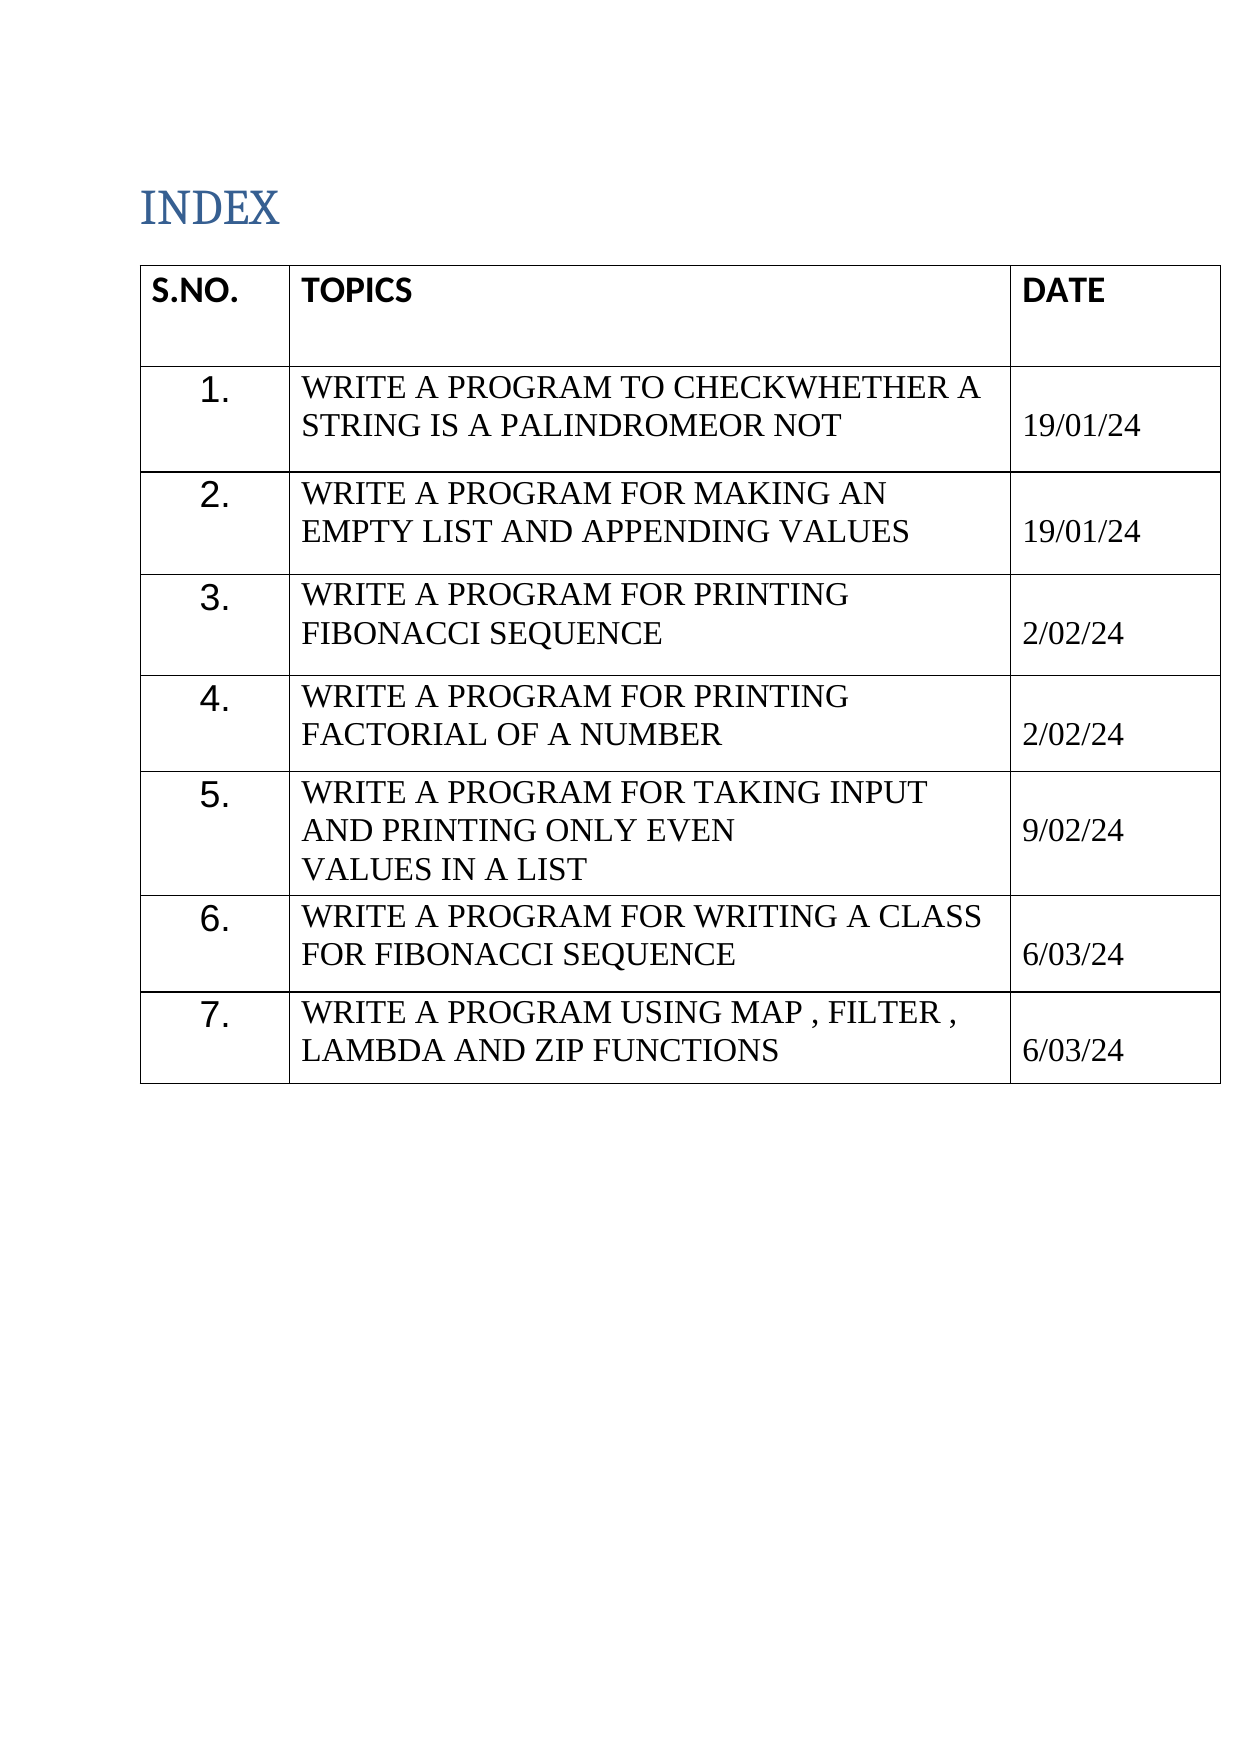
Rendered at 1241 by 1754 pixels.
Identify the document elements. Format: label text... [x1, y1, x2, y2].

table_cell 2/02/24 [1011, 575, 1220, 675]
subtitle INDEX [139, 179, 1203, 237]
table_cell WRITE A PROGRAM FOR PRINTING FIBONACCI SEQUENCE [290, 575, 1010, 675]
table_cell 1. [141, 367, 289, 471]
table_header DATE [1011, 266, 1220, 366]
table_cell 2. [141, 473, 289, 574]
table_cell WRITE A PROGRAM FOR WRITING A CLASS FOR FIBONACCI SEQUENCE [290, 896, 1010, 991]
table_cell WRITE A PROGRAM FOR MAKING AN EMPTY LIST AND APPENDING VALUES [290, 473, 1010, 574]
table_header S.NO. [141, 266, 289, 366]
table_cell 6/03/24 [1011, 896, 1220, 991]
table_cell 9/02/24 [1011, 772, 1220, 895]
table_cell 4. [141, 676, 289, 771]
table_header TOPICS [290, 266, 1010, 366]
table_cell 6/03/24 [1011, 993, 1220, 1083]
table_cell WRITE A PROGRAM USING MAP , FILTER , LAMBDA AND ZIP FUNCTIONS [290, 993, 1010, 1083]
table_cell 6. [141, 896, 289, 991]
table_cell 7. [141, 993, 289, 1083]
table_cell 3. [141, 575, 289, 675]
table_cell WRITE A PROGRAM FOR TAKING INPUT AND PRINTING ONLY EVEN VALUES IN A LIST [290, 772, 1010, 895]
table_cell 2/02/24 [1011, 676, 1220, 771]
table_cell WRITE A PROGRAM FOR PRINTING FACTORIAL OF A NUMBER [290, 676, 1010, 771]
table_cell WRITE A PROGRAM TO CHECKWHETHER A STRING IS A PALINDROMEOR NOT [290, 367, 1010, 471]
table_cell 19/01/24 [1011, 473, 1220, 574]
table_cell 19/01/24 [1011, 367, 1220, 471]
table_cell 5. [141, 772, 289, 895]
